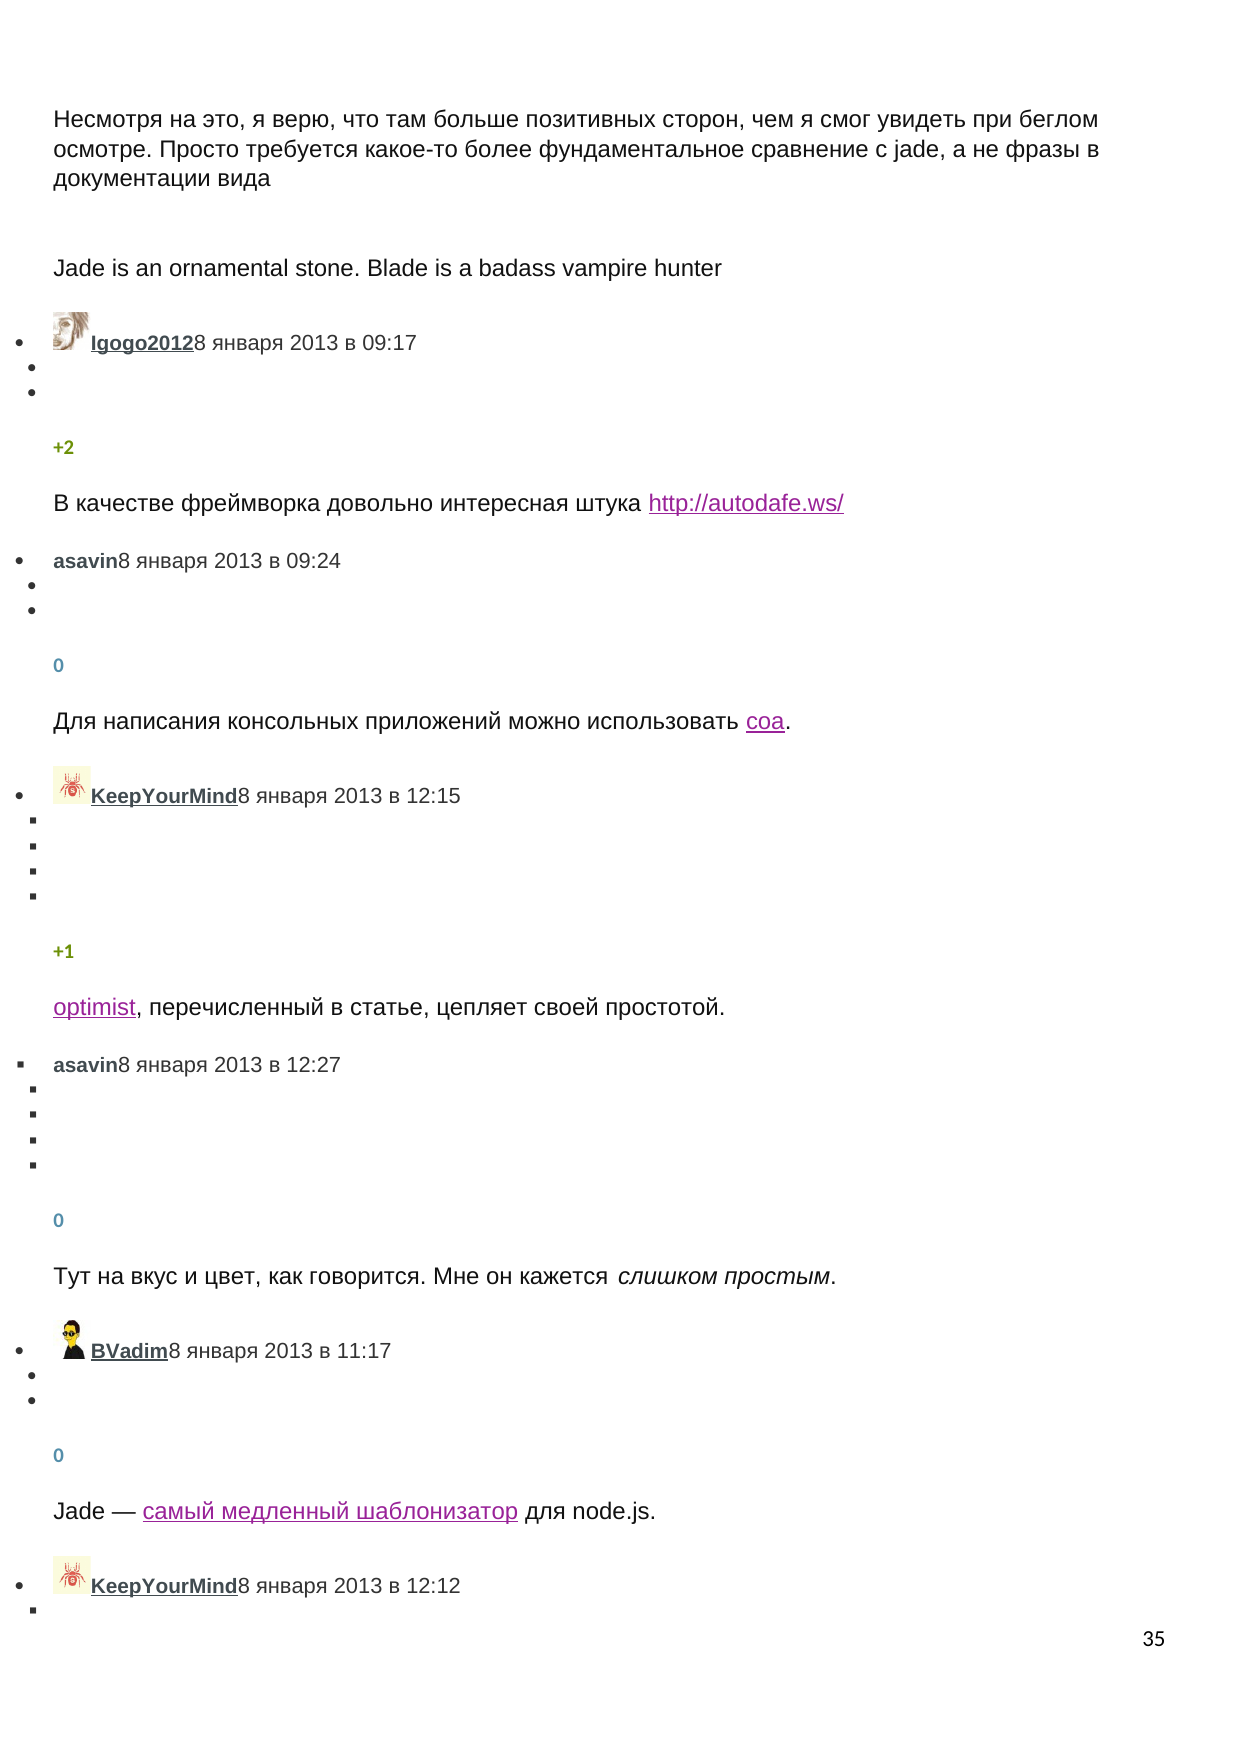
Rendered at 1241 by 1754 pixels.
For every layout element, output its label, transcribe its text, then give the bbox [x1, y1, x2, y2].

list BVadim8 января 2013 в 11:17 [16, 1321, 1165, 1363]
text +1 [53, 938, 1165, 964]
list Igogo20128 января 2013 в 09:17 [16, 312, 1165, 355]
text optimist, перечисленный в статье, цепляет своей простотой. [53, 993, 1165, 1021]
text 0 [53, 1442, 1165, 1468]
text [53, 75, 1165, 222]
text 0 [53, 1207, 1165, 1232]
text Тут на вкус и цвет, как говорится. Мне он кажется слишком простым. [53, 1262, 1165, 1289]
text 0 [53, 653, 1165, 678]
list asavin8 января 2013 в 09:24 [16, 548, 1165, 573]
text Jade is an ornamental stone. Blade is a badass vampire hunter [53, 253, 1165, 281]
picture [53, 312, 91, 350]
list KeepYourMind8 января 2013 в 12:15 [16, 766, 1165, 808]
list asavin8 января 2013 в 12:27 [16, 1052, 1165, 1077]
text Для написания консольных приложений можно использовать coa. [53, 707, 1165, 735]
picture [53, 1556, 91, 1594]
text Jade — самый медленный шаблонизатор для node.js. [53, 1497, 1165, 1524]
picture [53, 766, 91, 804]
text +2 [53, 434, 1165, 460]
text В качестве фреймворка довольно интересная штука http://autodafe.ws/ [53, 489, 1165, 516]
list KeepYourMind8 января 2013 в 12:12 [16, 1556, 1165, 1598]
picture [53, 1320, 91, 1359]
